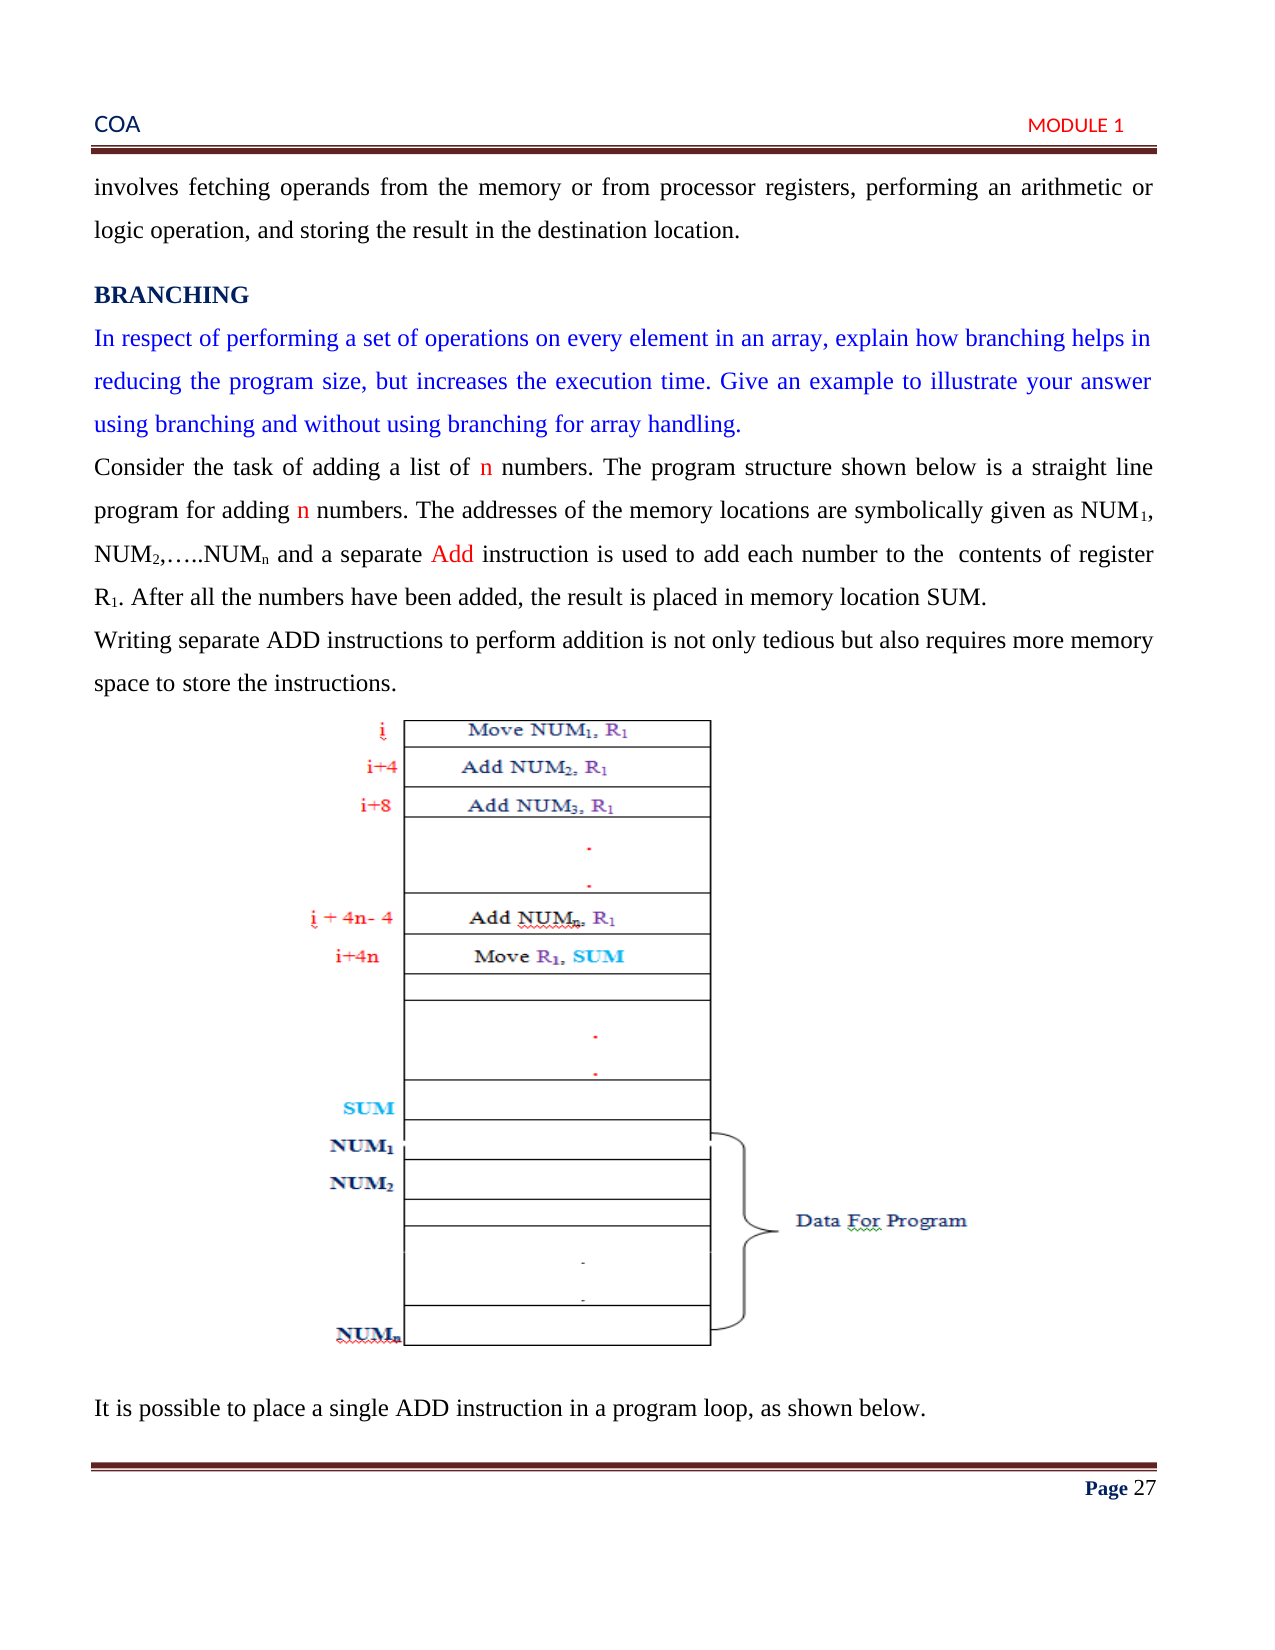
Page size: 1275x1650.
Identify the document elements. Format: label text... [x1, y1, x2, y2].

picture [310, 720, 968, 1346]
text It is possible to place a single ADD instruction in a program loop, as shown below. [94, 1393, 1223, 1422]
text Writing separate ADD instructions to perform addition is not only tedious but also requires more memory space to store the instructions. [94, 625, 1154, 697]
text Consider the task of adding a list of n numbers. The program structure shown below is a straight line program for adding n numbers. The addresses of the memory locations are symbolically given as NUM1, NUM2,…..NUMn and a separate Add instruction is used to add each number to the contents of register R1. After all the numbers have been added, the result is placed in memory location SUM. [94, 452, 1154, 611]
text In respect of performing a set of operations on every element in an array, explain how branching helps in reducing the program size, but increases the execution time. Give an example to illustrate your answer using branching and without using branching for array handling. [94, 323, 1153, 438]
text involves fetching operands from the memory or from processor registers, performing an arithmetic or logic operation, and storing the result in the destination location. [94, 172, 1153, 244]
subtitle BRANCHING [94, 280, 1223, 309]
